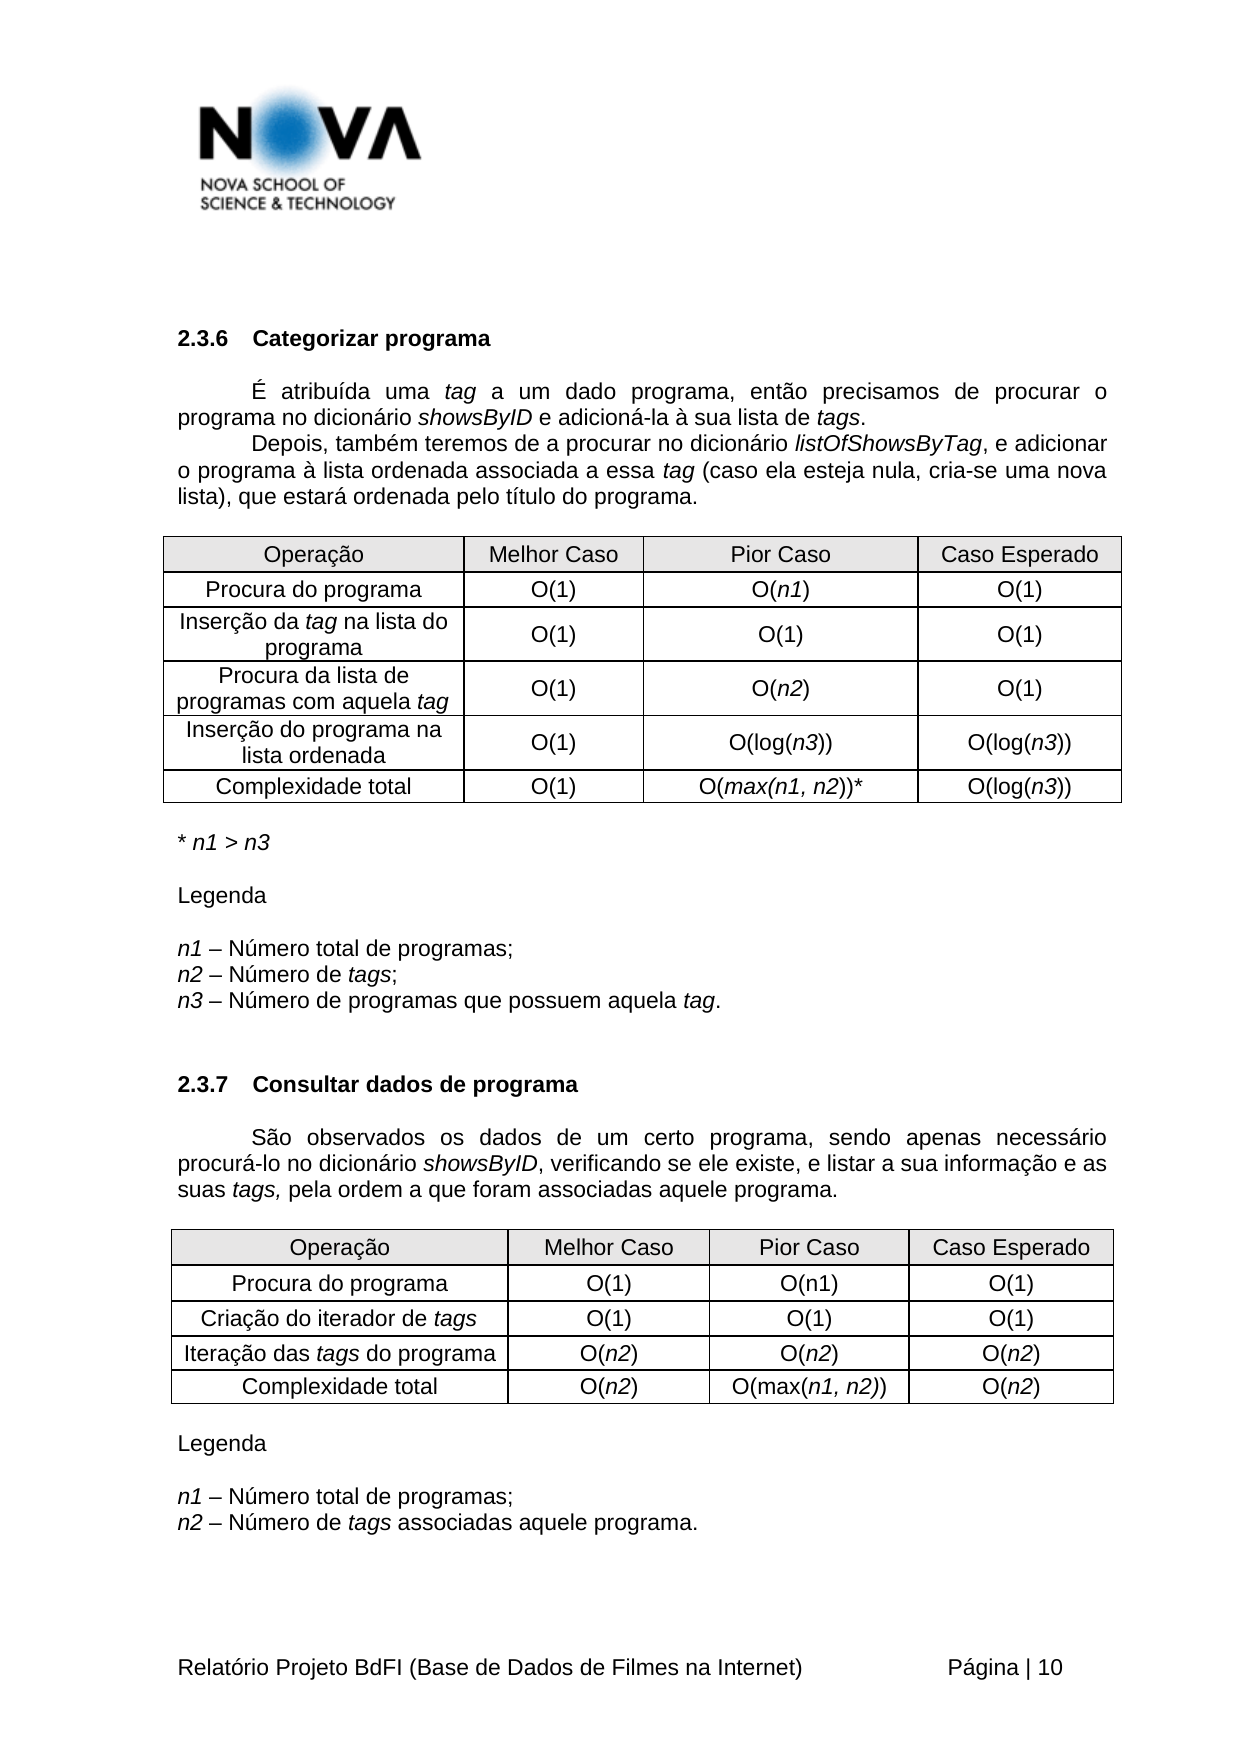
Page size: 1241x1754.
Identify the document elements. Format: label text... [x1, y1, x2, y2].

text * n1 > n3 [177, 829, 1107, 856]
table_cell O(max(n1, n2)) [710, 1371, 908, 1402]
table_cell O(n2) [710, 1337, 908, 1369]
table_cell O(n1) [710, 1266, 908, 1300]
text Legenda [177, 882, 1107, 908]
text São observados os dados de um certo programa, sendo apenas necessário procurá-lo no dicionário showsByID, verificando se ele existe, e listar a sua informação e as suas tags, pela ordem a que foram associadas aquele programa. [177, 1123, 1107, 1202]
table_cell O(1) [910, 1302, 1113, 1335]
table_cell O(1) [509, 1266, 709, 1300]
table_cell O(n2) [509, 1337, 709, 1369]
table_cell O(1) [919, 662, 1121, 714]
table_cell Criação do iterador de tags [172, 1302, 507, 1335]
table_cell O(1) [919, 573, 1121, 606]
table_cell O(log(n3)) [919, 771, 1121, 802]
table_cell Procura da lista de programas com aquela tag [164, 662, 463, 714]
table_cell Iteração das tags do programa [172, 1337, 507, 1369]
table_cell O(1) [910, 1266, 1113, 1300]
text n1 – Número total de programas; [177, 1483, 1107, 1509]
table_cell Complexidade total [164, 771, 463, 802]
text n1 – Número total de programas; [177, 935, 1107, 961]
table_header Operação [172, 1230, 507, 1264]
picture [177, 73, 436, 228]
text n3 – Número de programas que possuem aquela tag. [177, 987, 1107, 1014]
text Legenda [177, 1430, 1107, 1456]
table_header Pior Caso [710, 1230, 908, 1264]
table_header Melhor Caso [509, 1230, 709, 1264]
table_cell O(n2) [644, 662, 917, 714]
table_cell O(n2) [910, 1337, 1113, 1369]
table_header Caso Esperado [919, 537, 1121, 571]
table_cell Inserção do programa na lista ordenada [164, 716, 463, 769]
table_cell O(max(n1, n2))* [644, 771, 917, 802]
table_header Caso Esperado [910, 1230, 1113, 1264]
table_cell O(1) [465, 573, 643, 606]
text n2 – Número de tags associadas aquele programa. [177, 1509, 1107, 1535]
table_cell Inserção da tag na lista do programa [164, 608, 463, 660]
table_cell O(1) [644, 608, 917, 660]
text Depois, também teremos de a procurar no dicionário listOfShowsByTag, e adicionar o programa à lista ordenada associada a essa tag (caso ela esteja nula, cria-se uma nova lista), que estará ordenada pelo título do programa. [177, 430, 1107, 509]
table_cell Procura do programa [164, 573, 463, 606]
table_cell O(1) [509, 1302, 709, 1335]
table_cell O(n1) [644, 573, 917, 606]
table_header Melhor Caso [465, 537, 643, 571]
table_cell O(1) [465, 771, 643, 802]
table_cell Complexidade total [172, 1371, 507, 1402]
table_cell O(log(n3)) [644, 716, 917, 769]
table_cell O(n2) [910, 1371, 1113, 1402]
table_cell O(1) [710, 1302, 908, 1335]
table_cell O(1) [919, 608, 1121, 660]
table_cell O(log(n3)) [919, 716, 1121, 769]
table_cell Procura do programa [172, 1266, 507, 1300]
subtitle Consultar dados de programa [177, 1071, 1107, 1097]
table_header Pior Caso [644, 537, 917, 571]
table_header Operação [164, 537, 463, 571]
subtitle Categorizar programa [177, 325, 1107, 351]
text n2 – Número de tags; [177, 961, 1107, 987]
table_cell O(1) [465, 716, 643, 769]
text É atribuída uma tag a um dado programa, então precisamos de procurar o programa no dicionário showsByID e adicioná-la à sua lista de tags. [177, 378, 1107, 430]
table_cell O(1) [465, 662, 643, 714]
table_cell O(1) [465, 608, 643, 660]
table_cell O(n2) [509, 1371, 709, 1402]
